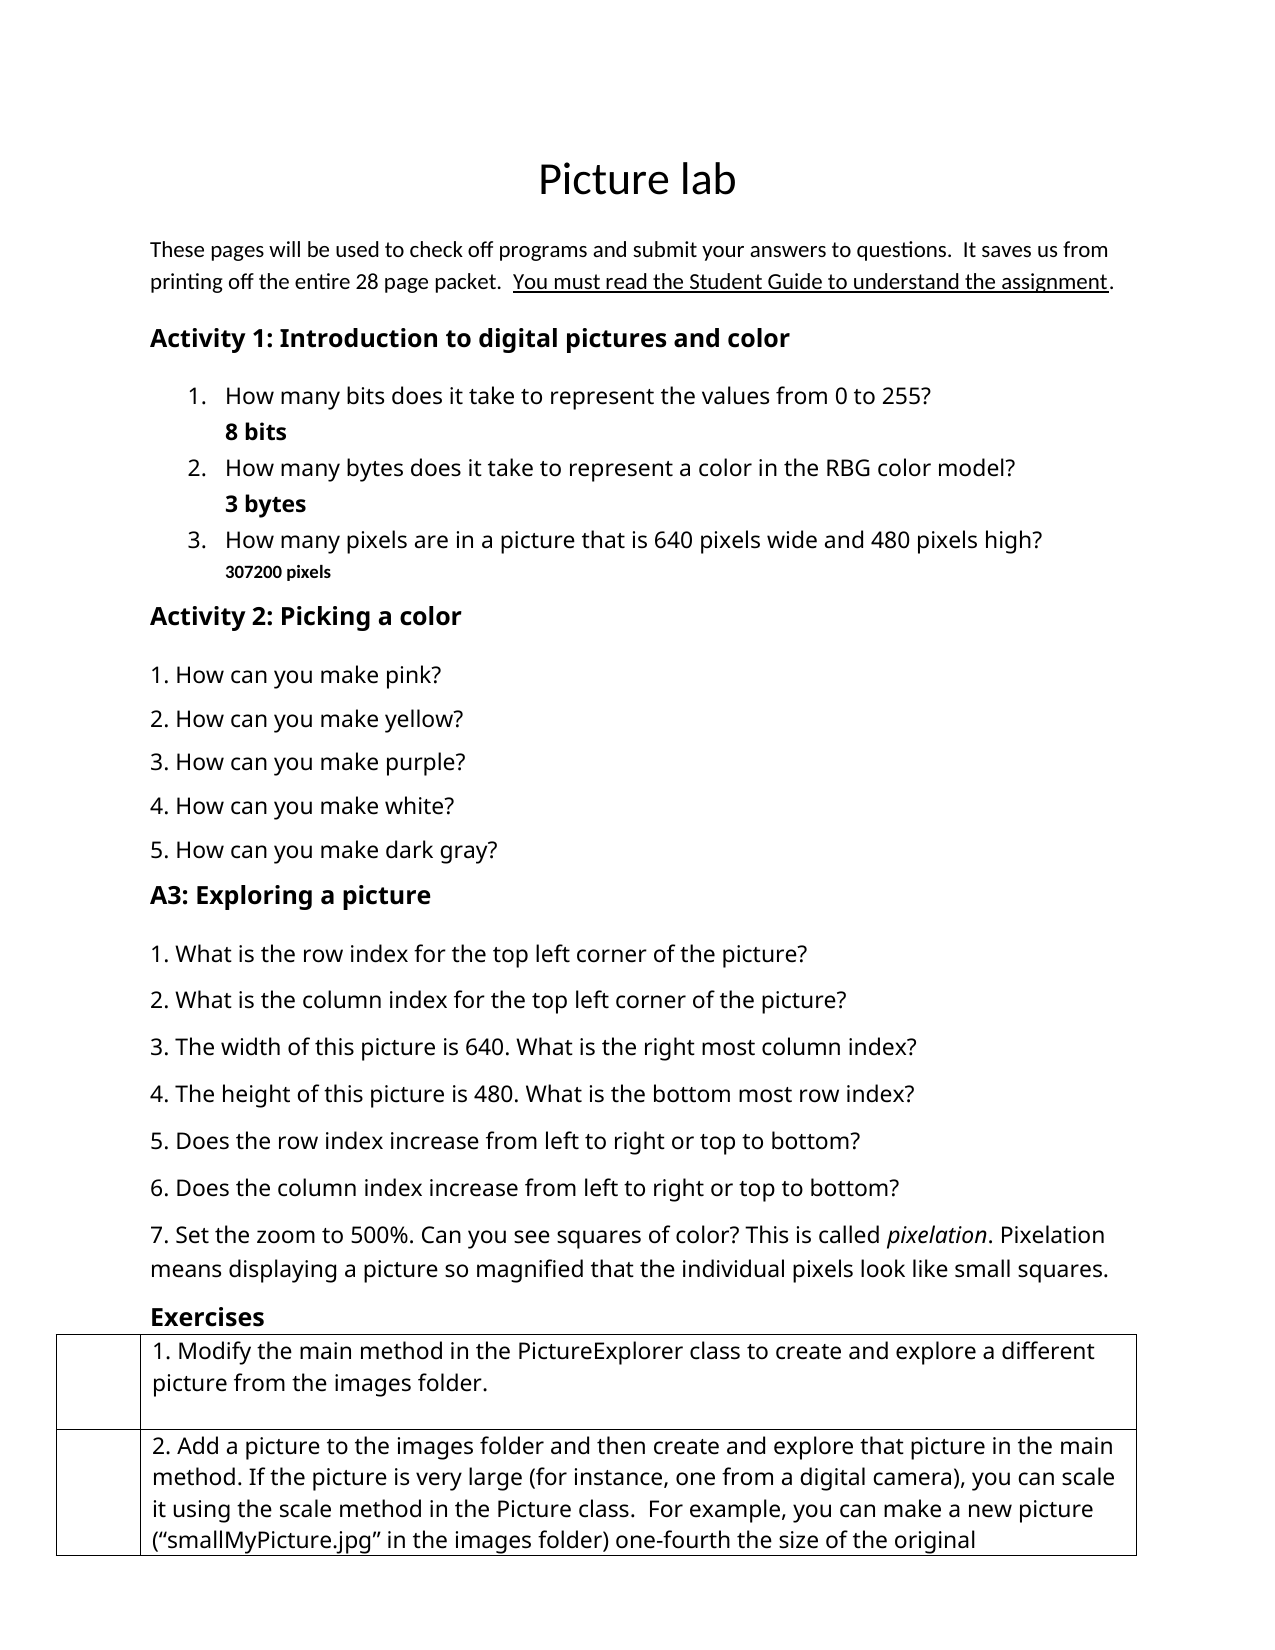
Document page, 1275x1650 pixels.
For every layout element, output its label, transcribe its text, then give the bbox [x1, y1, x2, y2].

list How many bytes does it take to represent a color in the RBG color model? [187, 452, 1125, 483]
text 4. The height of this picture is 480. What is the bottom most row index? [150, 1078, 1125, 1109]
text 2. What is the column index for the top left corner of the picture? [150, 984, 1125, 1016]
list 3 bytes [225, 488, 1125, 519]
text 1. What is the row index for the top left corner of the picture? [150, 938, 1125, 969]
text 3. How can you make purple? [150, 746, 1125, 778]
list 307200 pixels [225, 560, 1125, 583]
text 5. How can you make dark gray? [150, 834, 1125, 865]
text 1. How can you make pink? [150, 659, 1125, 690]
list How many pixels are in a picture that is 640 pixels wide and 480 pixels high? [187, 524, 1125, 555]
text Exercises [150, 1300, 1125, 1334]
text Picture lab [150, 150, 1125, 206]
text 3. The width of this picture is 640. What is the right most column index? [150, 1031, 1125, 1063]
table_header 1. Modify the main method in the PictureExplorer class to create and explore a different picture from the images folder. [141, 1335, 1136, 1429]
text 2. How can you make yellow? [150, 703, 1125, 734]
text Activity 1: Introduction to digital pictures and color [150, 320, 1125, 354]
text 6. Does the column index increase from left to right or top to bottom? [150, 1172, 1125, 1203]
text A3: Exploring a picture [150, 878, 1125, 912]
table_cell [57, 1430, 140, 1555]
text 5. Does the row index increase from left to right or top to bottom? [150, 1125, 1125, 1156]
table_header [57, 1335, 140, 1429]
text These pages will be used to check off programs and submit your answers to questions. It saves us from printing off the entire 28 page packet. You must read the Student Guide to understand the assignment. [150, 235, 1125, 295]
list 8 bits [225, 416, 1125, 447]
list How many bits does it take to represent the values from 0 to 255? [187, 380, 1125, 412]
text 4. How can you make white? [150, 790, 1125, 821]
text Activity 2: Picking a color [150, 599, 1125, 633]
